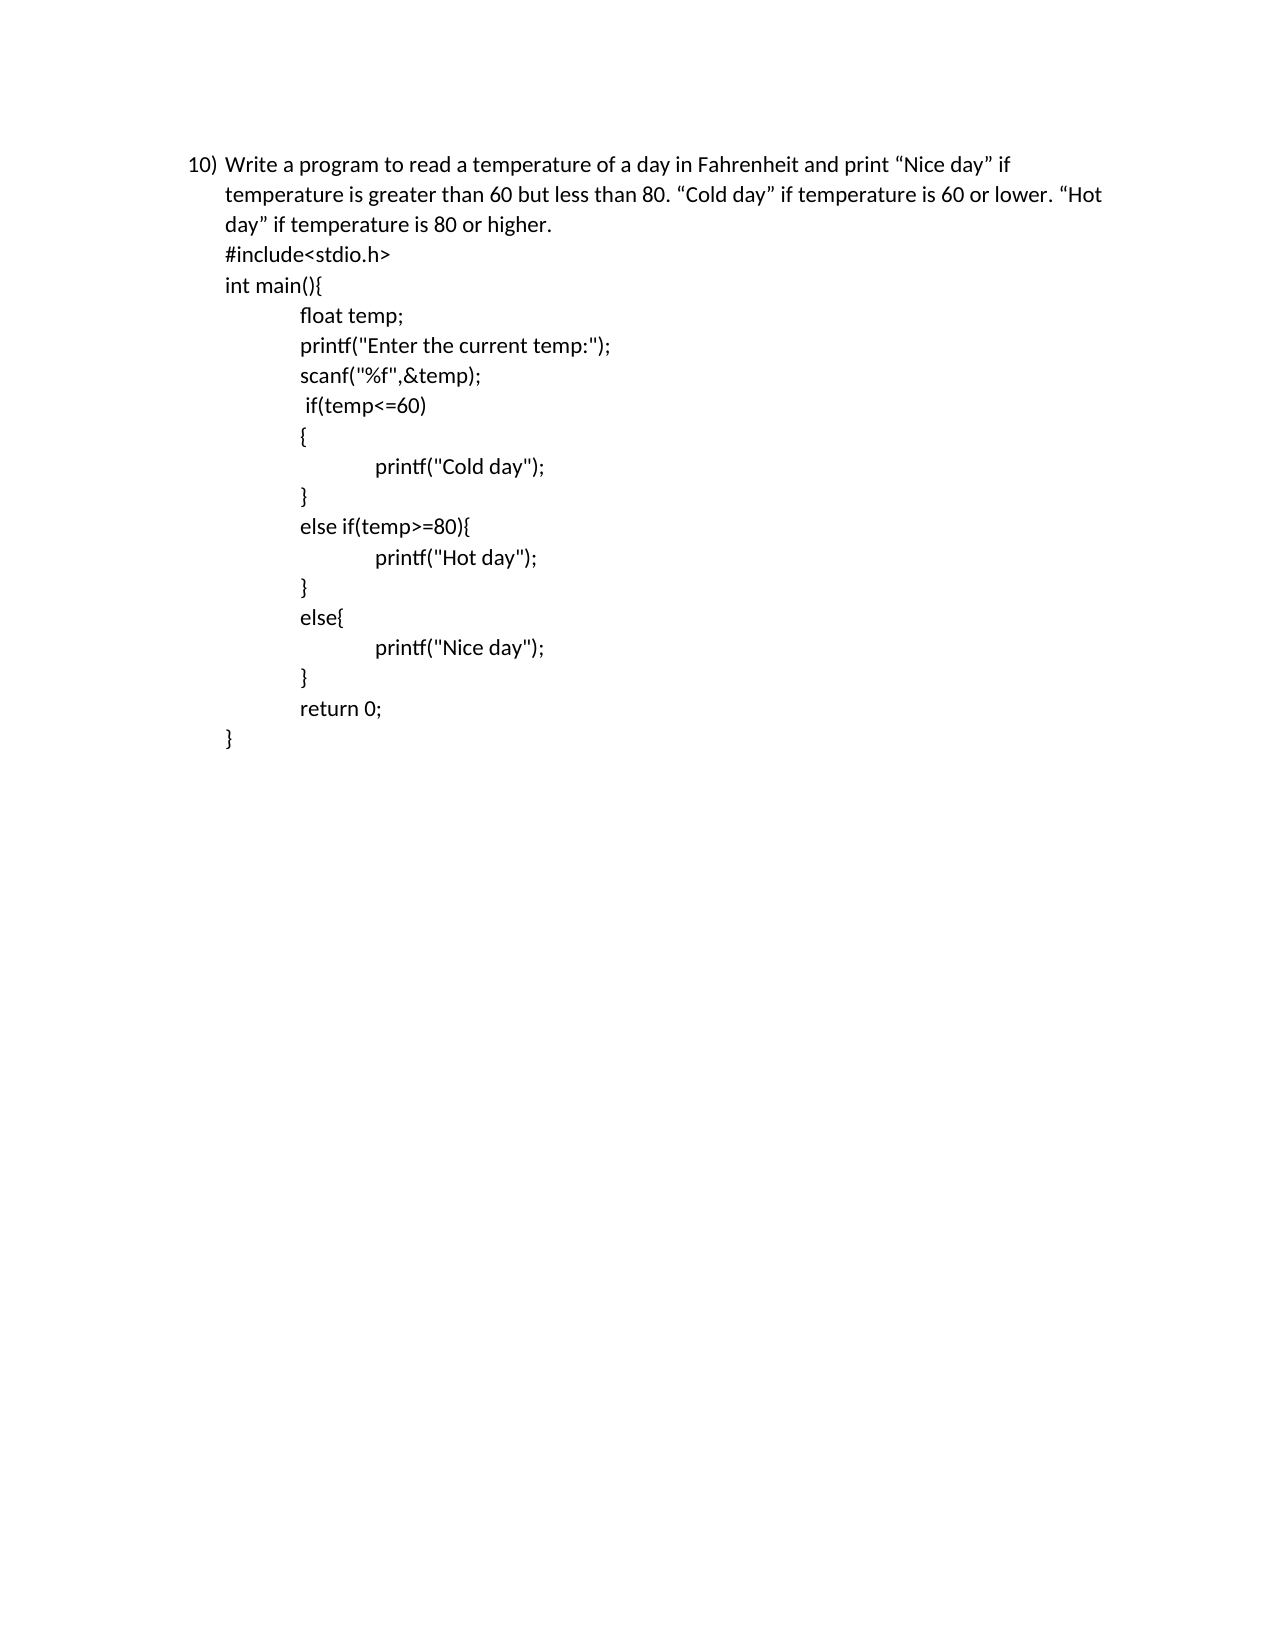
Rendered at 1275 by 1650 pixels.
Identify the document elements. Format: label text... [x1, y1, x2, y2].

list printf("Cold day"); [225, 452, 1125, 480]
list scanf("%f",&temp); [225, 361, 1125, 389]
list else if(temp>=80){ [225, 512, 1125, 541]
list printf("Enter the current temp:"); [225, 331, 1125, 359]
list return 0; [225, 694, 1125, 722]
list if(temp<=60) [225, 392, 1125, 420]
list else{ [225, 603, 1125, 631]
list } [225, 663, 1125, 692]
list } [225, 482, 1125, 510]
list printf("Hot day"); [225, 543, 1125, 571]
list float temp; [225, 301, 1125, 329]
list printf("Nice day"); [225, 633, 1125, 661]
list } [225, 724, 1125, 752]
list Write a program to read a temperature of a day in Fahrenheit and print “Nice day” if temperature is greater than 60 but less than 80. “Cold day” if temperature is 60 or lower. “Hot day” if temperature is 80 or higher. [187, 150, 1125, 238]
list } [225, 573, 1125, 601]
list { [225, 422, 1125, 450]
list #include<stdio.h> [225, 241, 1125, 269]
list int main(){ [225, 271, 1125, 299]
